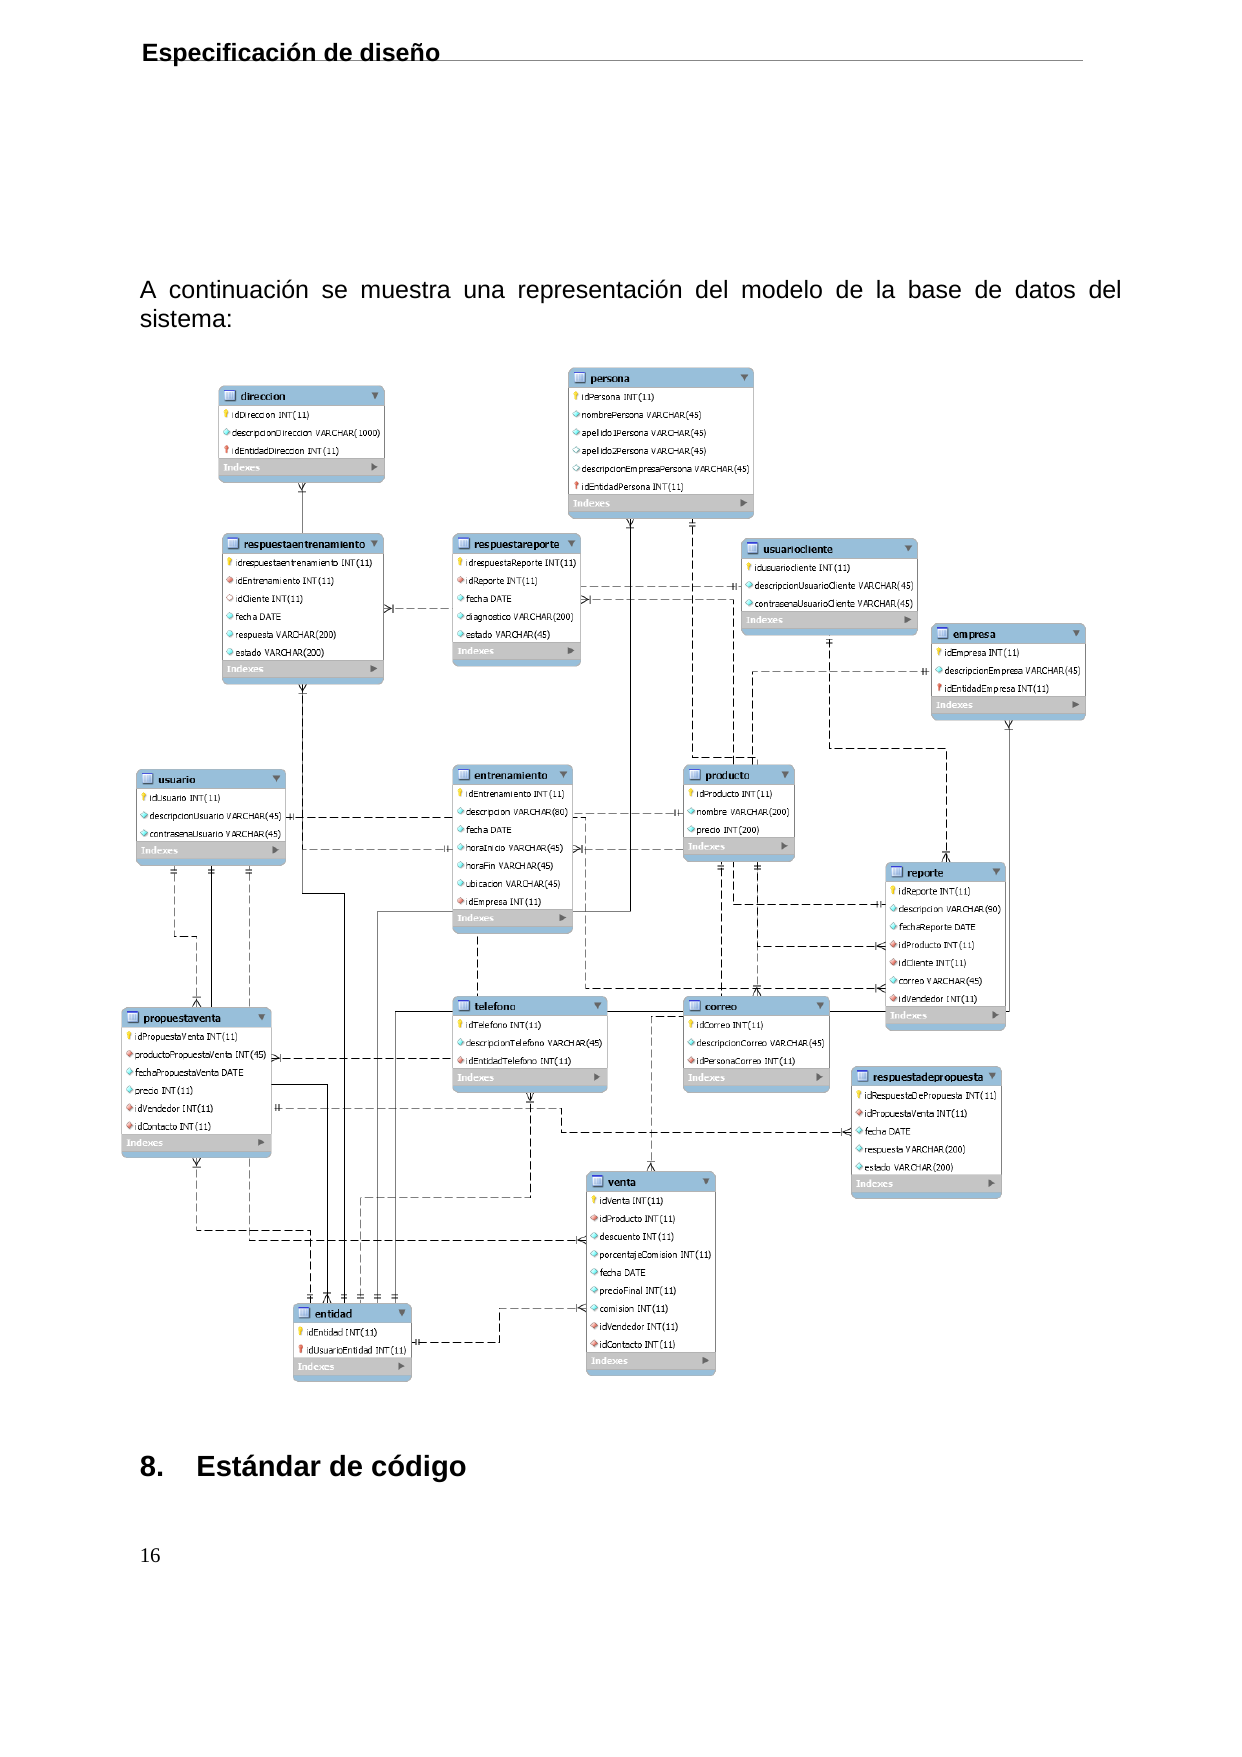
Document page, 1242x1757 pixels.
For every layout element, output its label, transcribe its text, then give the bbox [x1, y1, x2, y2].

text 8. Estándar de código [139, 1449, 1167, 1482]
text A continuación se muestra una representación del modelo de la base de datos del sistema: [139, 275, 1124, 333]
picture [113, 359, 1093, 1389]
